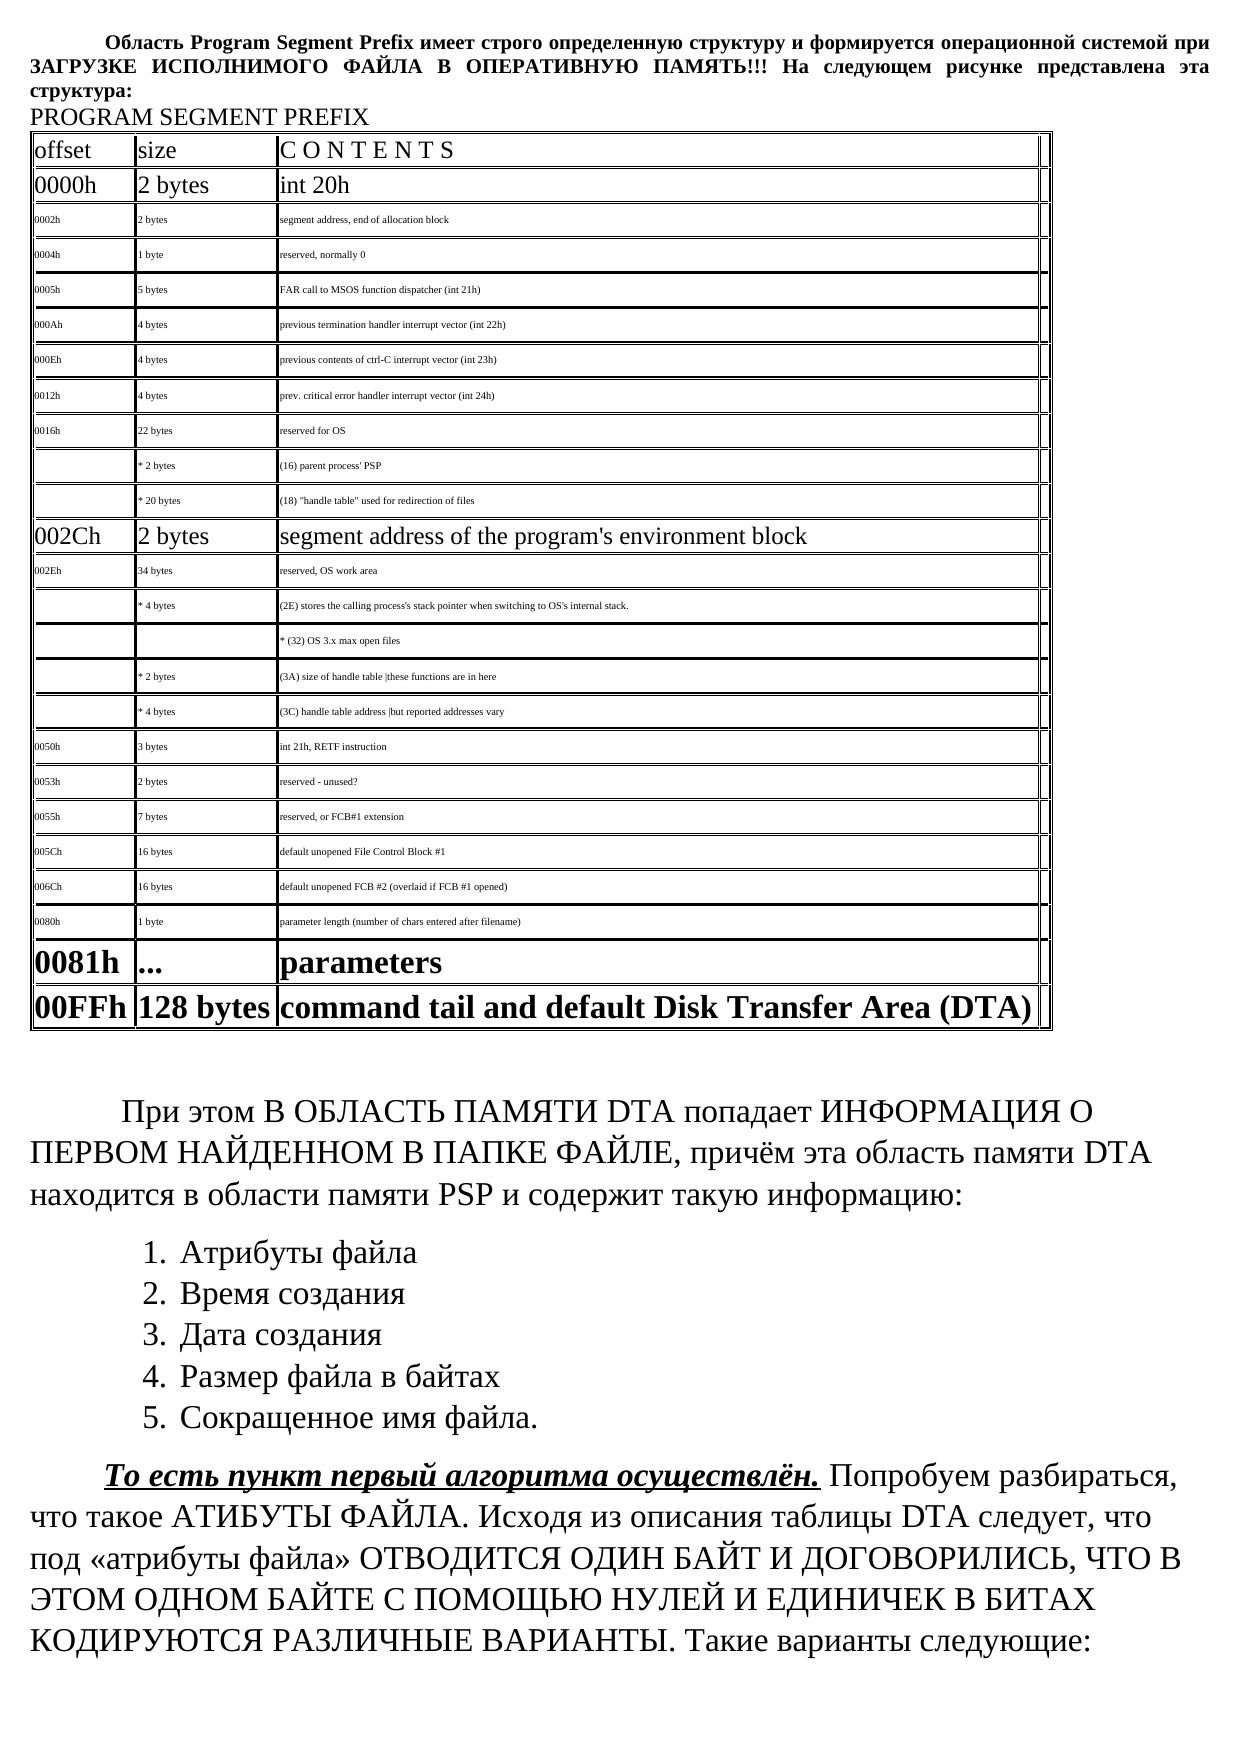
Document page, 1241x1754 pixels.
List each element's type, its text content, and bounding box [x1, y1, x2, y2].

table_cell default unopened FCB #2 (overlaid if FCB #1 opened) [279, 871, 1038, 903]
table_cell [1040, 983, 1051, 1027]
text При этом В ОБЛАСТЬ ПАМЯТИ DTA попадает ИНФОРМАЦИЯ О ПЕРВОМ НАЙДЕННОМ В ПАПКЕ ФАЙЛЕ, причём эта область памяти DTA находится в области памяти PSP и содержит такую информацию: [29, 1091, 1211, 1212]
table_cell [1040, 482, 1051, 517]
table_cell 1 byte [137, 906, 276, 938]
table_cell [1041, 903, 1051, 938]
table_cell 0016h [34, 411, 134, 446]
list Дата создания [142, 1314, 1211, 1353]
table_cell int 21h, RETF instruction [279, 731, 1038, 762]
table_cell 0055h [34, 798, 134, 833]
table_cell [1041, 798, 1050, 833]
table_cell [1040, 201, 1051, 236]
table_cell reserved, OS work area [279, 555, 1038, 587]
table_cell previous termination handler interrupt vector (int 22h) [279, 309, 1038, 341]
table_cell reserved for OS [279, 415, 1038, 446]
table_cell 00FFh [32, 983, 135, 1027]
table_cell parameter length (number of chars entered after filename) [279, 906, 1038, 938]
table_cell 002Ch [32, 517, 135, 552]
table_header C O N T E N T S [277, 134, 1039, 166]
table_cell [1041, 341, 1050, 376]
table_cell [34, 692, 134, 727]
table_header offset [34, 134, 135, 166]
table_cell [1041, 727, 1050, 762]
text То есть пункт первый алгоритма осуществлён. Попробуем разбираться, что такое АТИБУТЫ ФАЙЛА. Исходя из описания таблицы DTA следует, что под «атрибуты файла» ОТВОДИТСЯ ОДИН БАЙТ И ДОГОВОРИЛИСЬ, ЧТО В ЭТОМ ОДНОМ БАЙТЕ С ПОМОЩЬЮ НУЛЕЙ И ЕДИНИЧЕК В БИТАХ КОДИРУЮТСЯ РАЗЛИЧНЫЕ ВАРИАНТЫ. Такие варианты следующие: [29, 1455, 1211, 1659]
table_cell 7 bytes [137, 801, 276, 833]
table_cell (2E) stores the calling process's stack pointer when switching to OS's internal stack. [279, 590, 1038, 622]
table_cell [1041, 271, 1049, 306]
table_cell * 4 bytes [137, 590, 276, 622]
table_cell * 20 bytes [137, 485, 276, 517]
table_cell [1041, 622, 1049, 657]
table_cell * (32) OS 3.x max open files [279, 625, 1038, 657]
table_cell [1041, 938, 1051, 983]
table_cell 0004h [32, 236, 135, 271]
table_cell 002Eh [32, 552, 135, 587]
table_cell (16) parent process' PSP [279, 450, 1038, 482]
list Атрибуты файла [142, 1232, 1211, 1270]
table_cell [1041, 446, 1050, 482]
table_cell [1041, 411, 1050, 446]
table_cell previous contents of ctrl-C interrupt vector (int 23h) [279, 345, 1038, 376]
table_cell 000Ah [34, 306, 134, 341]
table_cell 2 bytes [137, 204, 276, 236]
table_cell 0050h [34, 727, 134, 762]
table_cell [34, 657, 134, 692]
table_cell (3C) handle table address |but reported addresses vary [279, 696, 1038, 727]
text PROGRAM SEGMENT PREFIX [29, 102, 1211, 131]
table_cell [1040, 236, 1051, 271]
table_cell 4 bytes [137, 380, 276, 411]
table_cell 0005h [34, 271, 134, 306]
table_cell 0081h [32, 938, 134, 983]
table_header [1040, 134, 1049, 166]
table_cell [1040, 587, 1051, 622]
table_cell [1041, 763, 1050, 797]
table_cell 005Ch [32, 833, 135, 868]
table_cell [32, 482, 135, 517]
table_cell 128 bytes [135, 986, 277, 1027]
table_cell (3A) size of handle table |these functions are in here [279, 660, 1038, 692]
table_cell [1040, 166, 1051, 201]
table_cell default unopened File Control Block #1 [279, 836, 1038, 868]
table_cell int 20h [279, 169, 1038, 201]
table_cell 34 bytes [137, 555, 276, 587]
table_cell 0002h [32, 201, 135, 236]
table_cell [1040, 868, 1051, 903]
table_cell [1041, 692, 1050, 727]
table_header size [135, 134, 277, 166]
table_cell reserved, normally 0 [279, 239, 1038, 271]
table_cell 16 bytes [137, 871, 276, 903]
table_cell 2 bytes [137, 520, 276, 552]
table_cell 0080h [32, 903, 134, 938]
table_cell (18) "handle table" used for redirection of files [279, 485, 1038, 517]
table_cell [1040, 833, 1051, 868]
table_cell 000Eh [34, 341, 134, 376]
table_cell reserved - unused? [279, 766, 1038, 797]
table_cell [32, 587, 135, 622]
list Сокращенное имя файла. [142, 1397, 1211, 1436]
table_cell [34, 446, 134, 482]
table_cell * 2 bytes [137, 660, 276, 692]
table_cell segment address, end of allocation block [279, 204, 1038, 236]
table_cell [1041, 657, 1049, 692]
table_cell ... [137, 941, 276, 983]
table_cell command tail and default Disk Transfer Area (DTA) [277, 986, 1039, 1027]
table_cell reserved, or FCB#1 extension [279, 801, 1038, 833]
table_cell segment address of the program's environment block [279, 520, 1038, 552]
table_cell [1040, 517, 1051, 552]
table_cell 3 bytes [137, 731, 276, 762]
table_cell 22 bytes [137, 415, 276, 446]
list Время создания [142, 1273, 1211, 1312]
table_cell 0053h [34, 763, 134, 797]
table_cell [1041, 376, 1050, 411]
table_cell 2 bytes [137, 766, 276, 797]
table_cell 1 byte [137, 239, 276, 271]
table_cell parameters [279, 941, 1038, 983]
table_cell 006Ch [32, 868, 135, 903]
table_cell [1040, 552, 1051, 587]
table_cell [34, 622, 134, 657]
table_cell prev. critical error handler interrupt vector (int 24h) [279, 380, 1038, 411]
table_cell * 4 bytes [137, 696, 276, 727]
table_cell 4 bytes [137, 309, 276, 341]
table_cell [137, 625, 276, 657]
table_cell 2 bytes [137, 169, 276, 201]
table_cell FAR call to MSOS function dispatcher (int 21h) [279, 274, 1038, 306]
text Область Program Segment Prefix имеет строго определенную структуру и формируется операционной системой при ЗАГРУЗКЕ ИСПОЛНИМОГО ФАЙЛА В ОПЕРАТИВНУЮ ПАМЯТЬ!!! На следующем рисунке представлена эта структура: [29, 29, 1211, 102]
table_cell 0000h [32, 166, 135, 201]
table_cell 4 bytes [137, 345, 276, 376]
table_cell [1041, 306, 1049, 341]
table_cell 5 bytes [137, 274, 276, 306]
table_cell * 2 bytes [137, 450, 276, 482]
table_cell 0012h [34, 376, 134, 411]
table_cell 16 bytes [137, 836, 276, 868]
list Размер файла в байтах [142, 1356, 1211, 1394]
